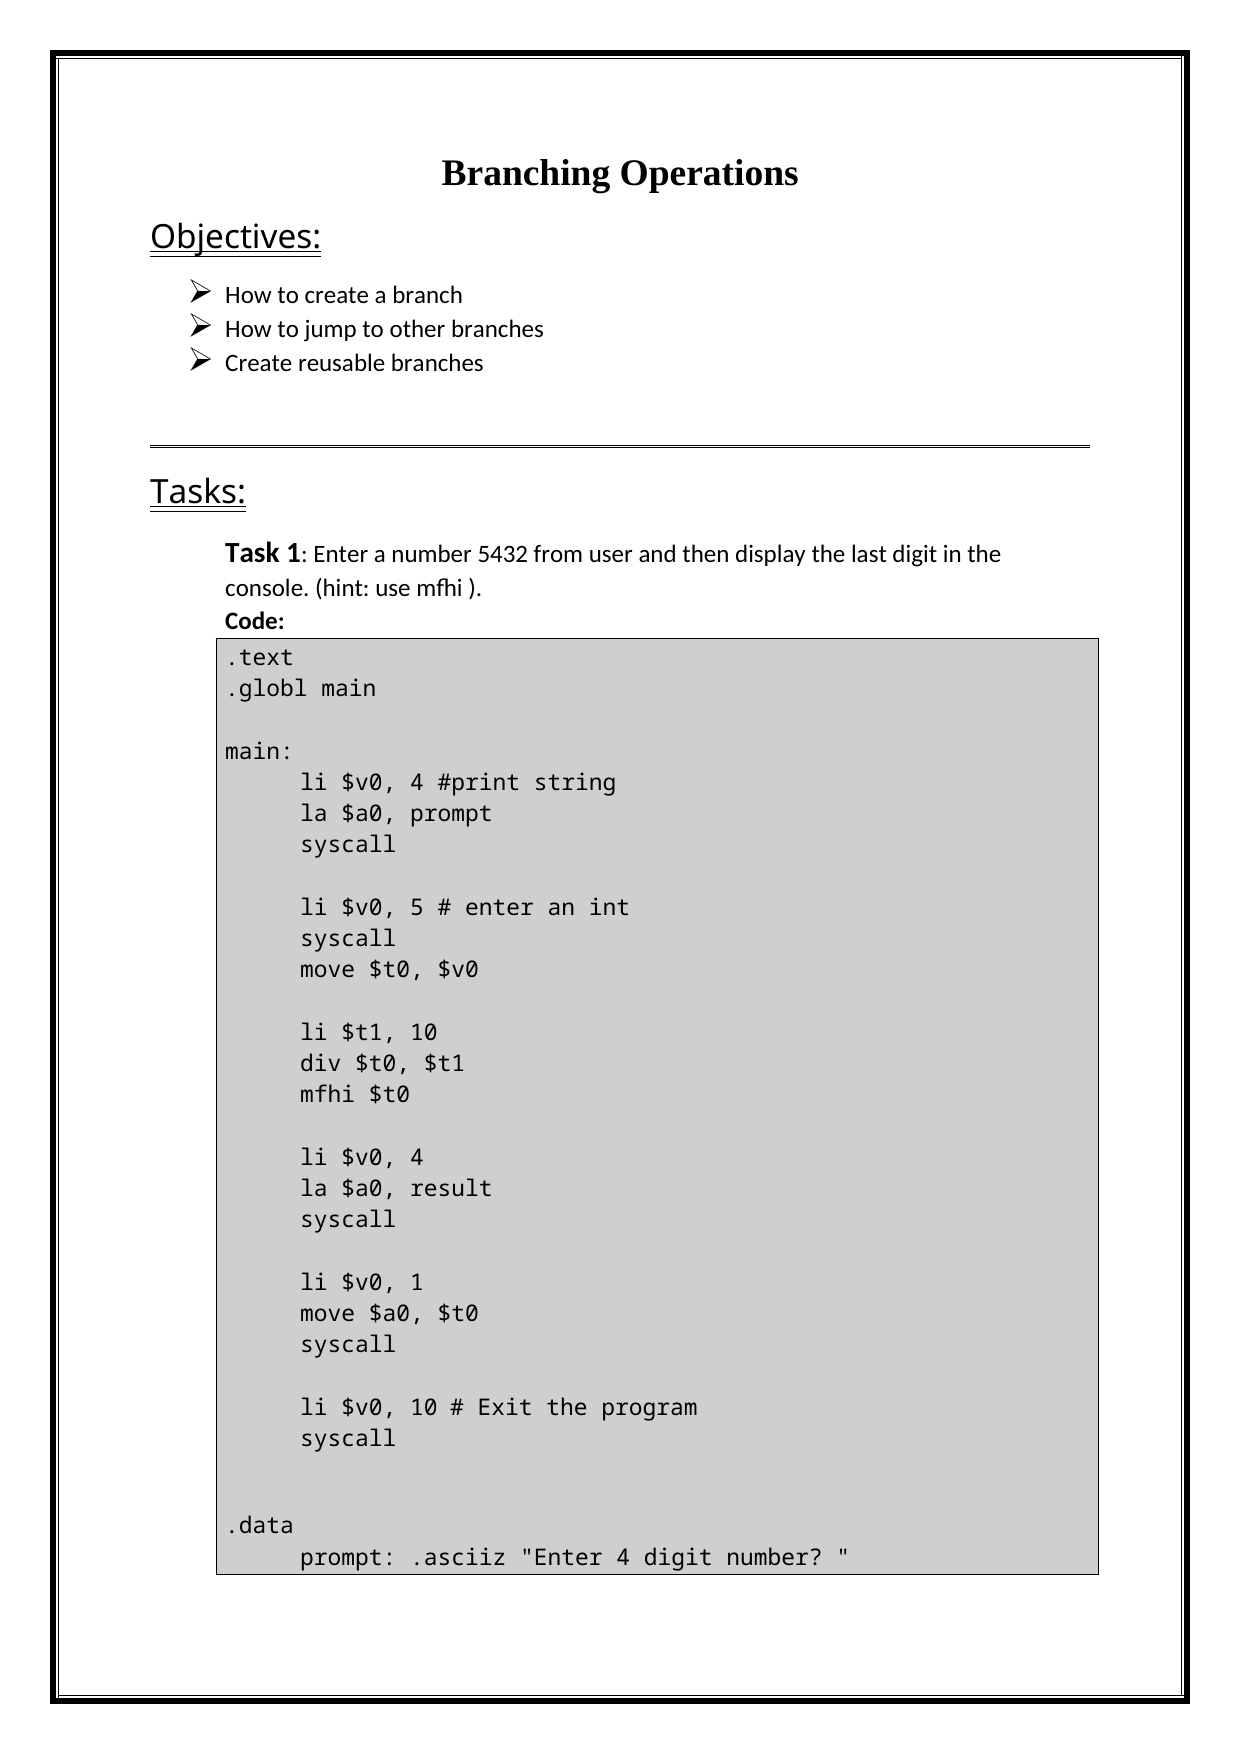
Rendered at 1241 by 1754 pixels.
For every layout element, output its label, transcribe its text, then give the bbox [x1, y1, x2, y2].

list syscall [217, 825, 1098, 856]
list mfhi $t0 [217, 1075, 1098, 1106]
list Task 1: Enter a number 5432 from user and then display the last digit in the console. (hint: use mfhi ). [225, 534, 1090, 602]
list Create reusable branches [187, 347, 1090, 378]
text Tasks: [150, 468, 1090, 514]
list main: [217, 731, 1098, 763]
list .text [217, 639, 1098, 669]
list prompt: .asciiz "Enter 4 digit number? " [217, 1537, 1098, 1574]
list li $v0, 10 # Exit the program [217, 1388, 1098, 1419]
list syscall [217, 1419, 1098, 1450]
list move $t0, $v0 [217, 950, 1098, 981]
list Code: [225, 605, 1090, 635]
list la $a0, result [217, 1169, 1098, 1200]
list .globl main [217, 669, 1098, 700]
list la $a0, prompt [217, 794, 1098, 825]
list li $v0, 4 [217, 1138, 1098, 1169]
list li $t1, 10 [217, 1013, 1098, 1044]
list li $v0, 1 [217, 1263, 1098, 1294]
list How to create a branch [187, 279, 1090, 310]
list .data [217, 1506, 1098, 1537]
list div $t0, $t1 [217, 1044, 1098, 1075]
text Objectives: [150, 213, 1090, 259]
list move $a0, $t0 [217, 1294, 1098, 1325]
list li $v0, 5 # enter an int [217, 888, 1098, 919]
list li $v0, 4 #print string [217, 763, 1098, 794]
list How to jump to other branches [187, 313, 1090, 344]
text Branching Operations [150, 150, 1090, 193]
list syscall [217, 1200, 1098, 1231]
list syscall [217, 919, 1098, 950]
list syscall [217, 1325, 1098, 1356]
